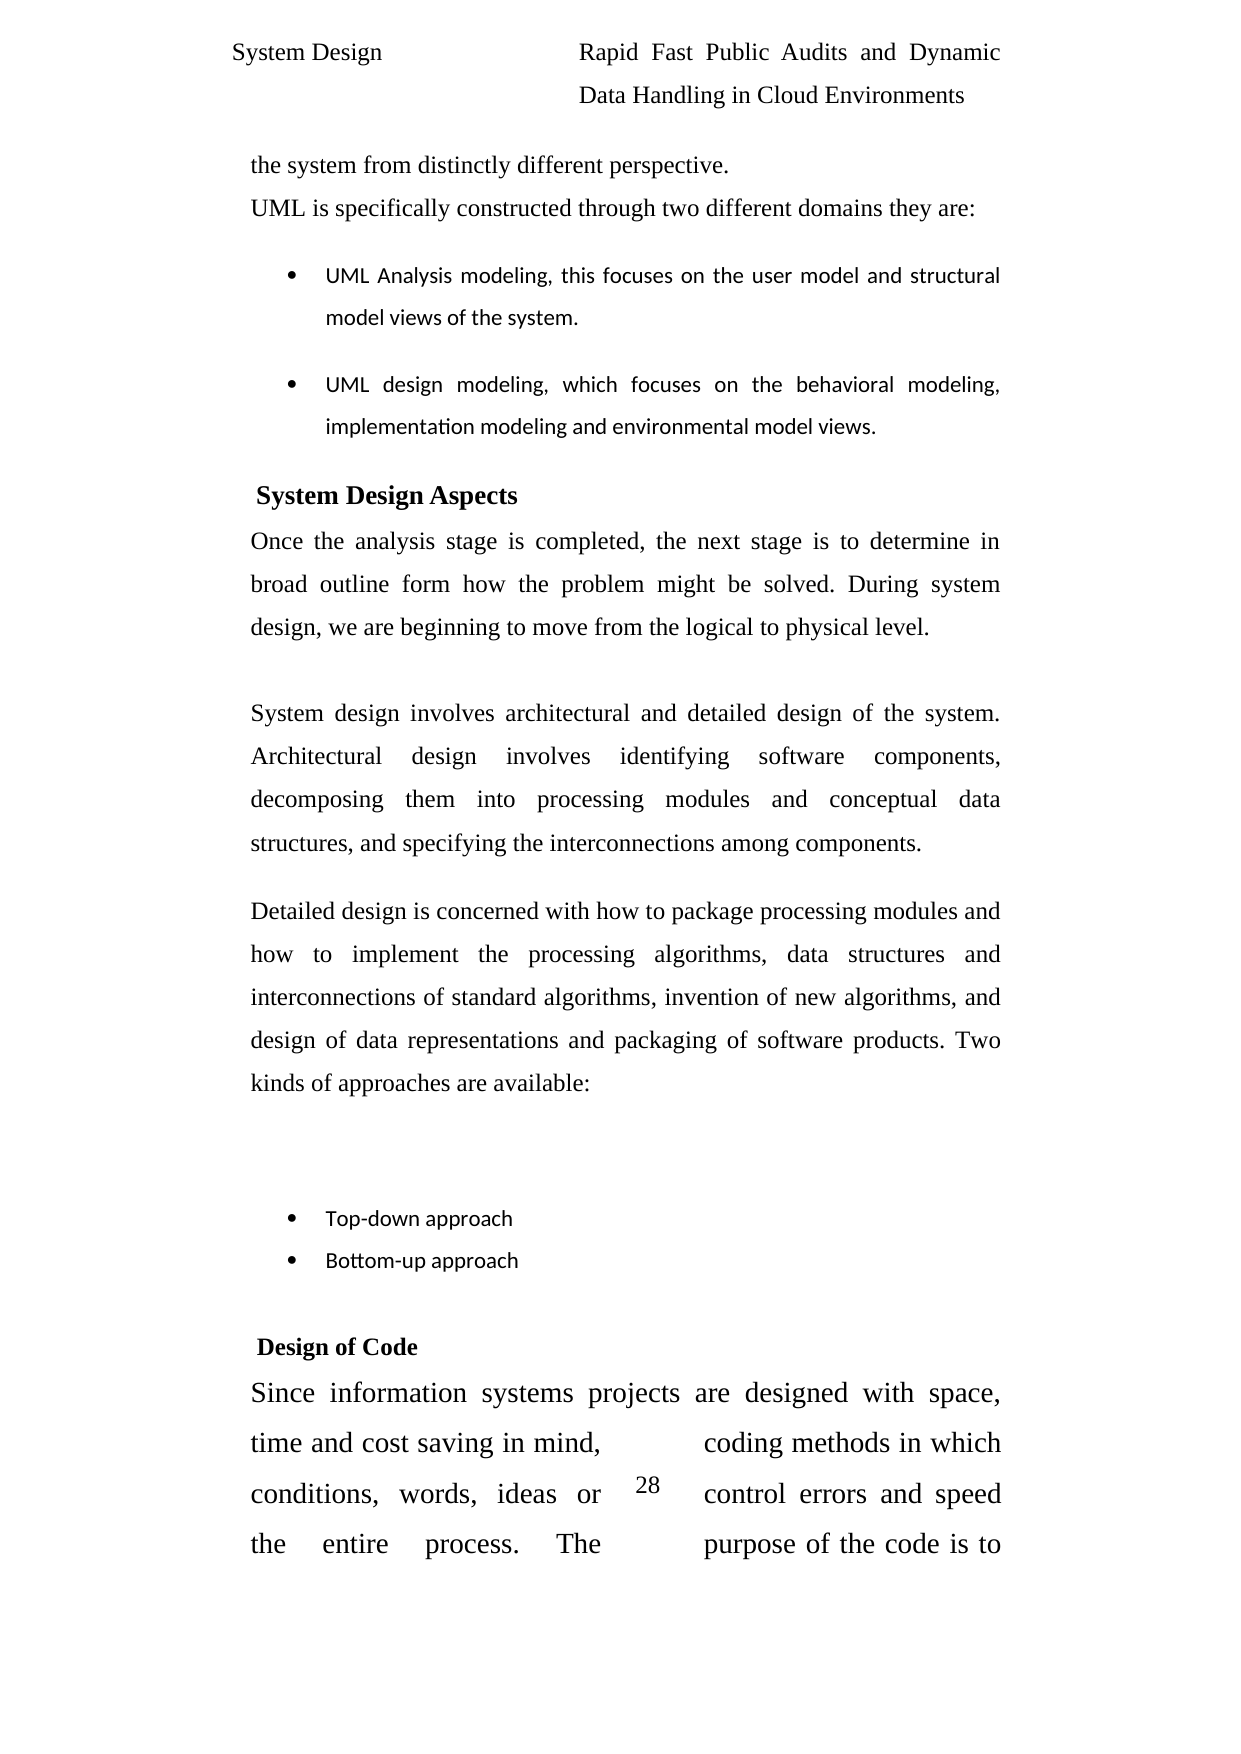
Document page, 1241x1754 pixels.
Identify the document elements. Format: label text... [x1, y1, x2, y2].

text Once the analysis stage is completed, the next stage is to determine in broad outline form how the problem might be solved. During system design, we are beginning to move from the logical to physical level. [250, 526, 1002, 641]
list Bottom-up approach [288, 1247, 1002, 1274]
text System Design Aspects [249, 479, 1002, 510]
list UML Analysis modeling, this focuses on the user model and structural model views of the system. [288, 261, 1002, 331]
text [250, 150, 1002, 179]
text UML is specifically constructed through two different domains they are: [250, 193, 1002, 222]
text Design of Code [250, 1332, 1002, 1360]
list UML design modeling, which focuses on the behavioral modeling, implementation modeling and environmental model views. [288, 370, 1002, 440]
text System design involves architectural and detailed design of the system. Architectural design involves identifying software components, decomposing them into processing modules and conceptual data structures, and specifying the interconnections among components. [250, 698, 1002, 856]
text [250, 1375, 1002, 1560]
list Top-down approach [288, 1204, 1002, 1233]
text Detailed design is concerned with how to package processing modules and how to implement the processing algorithms, data structures and interconnections of standard algorithms, invention of new algorithms, and design of data representations and packaging of software products. Two kinds of approaches are available: [250, 896, 1002, 1097]
